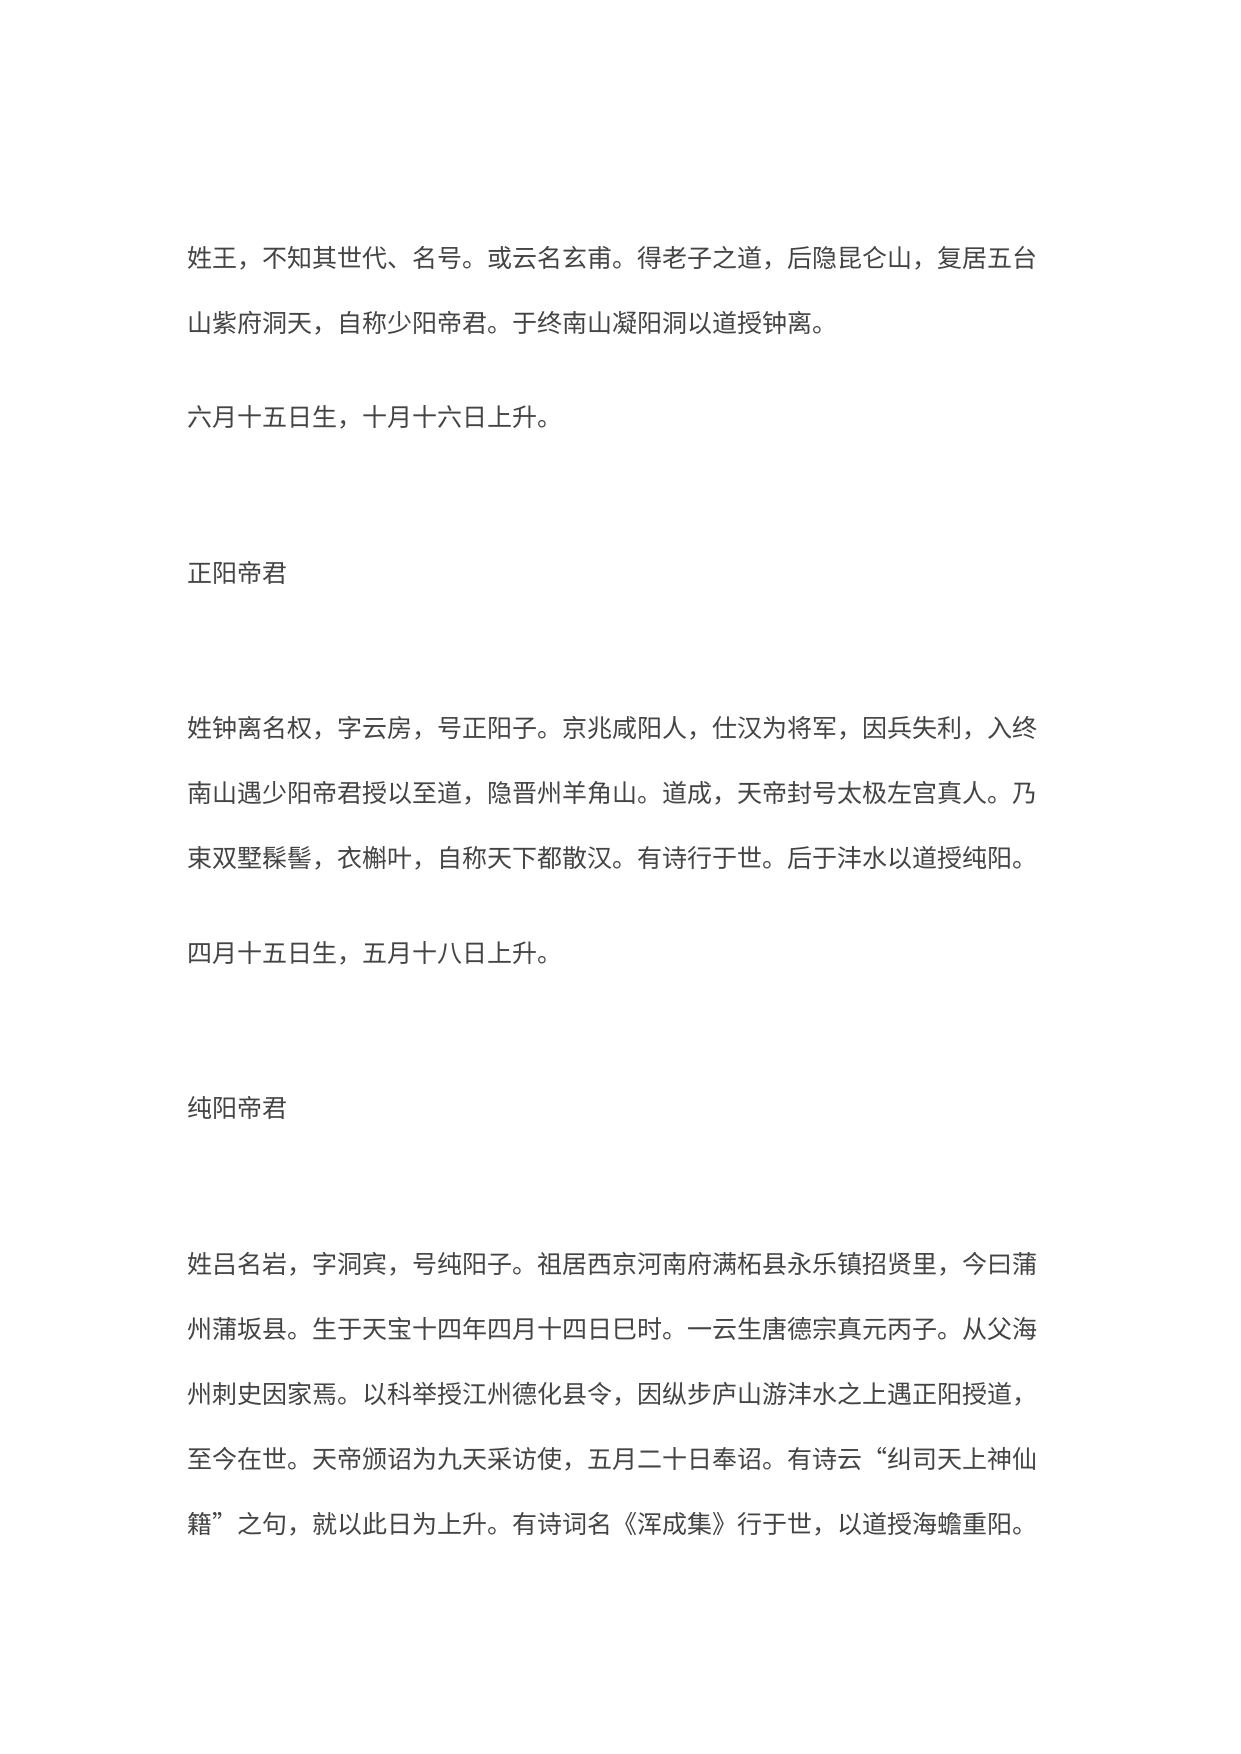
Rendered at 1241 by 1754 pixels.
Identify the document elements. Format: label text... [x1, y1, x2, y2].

text 姓钟离名权，字云房，号正阳子。京兆咸阳人，仕汉为将军，因兵失利，入终南山遇少阳帝君授以至道，隐晋州羊角山。道成，天帝封号太极左宫真人。乃束双墅髹髻，衣槲叶，自称天下都散汉。有诗行于世。后于沣水以道授纯阳。 [187, 694, 1053, 889]
text 正阳帝君 [187, 539, 1053, 604]
text 纯阳帝君 [187, 1074, 1053, 1139]
text 姓王，不知其世代、名号。或云名玄甫。得老子之道，后隐昆仑山，复居五台山紫府洞天，自称少阳帝君。于终南山凝阳洞以道授钟离。 [187, 224, 1053, 354]
text 姓吕名岩，字洞宾，号纯阳子。祖居西京河南府满柘县永乐镇招贤里，今曰蒲州蒲坂县。生于天宝十四年四月十四日巳时。一云生唐德宗真元丙子。从父海州刺史因家焉。以科举授江州德化县令，因纵步庐山游沣水之上遇正阳授道，至今在世。天帝颁诏为九天采访使，五月二十日奉诏。有诗云“纠司天上神仙籍”之句，就以此日为上升。有诗词名《浑成集》行于世，以道授海蟾重阳。 [187, 1230, 1053, 1555]
text 六月十五日生，十月十六日上升。 [187, 383, 1053, 448]
text 四月十五日生，五月十八日上升。 [187, 919, 1053, 984]
